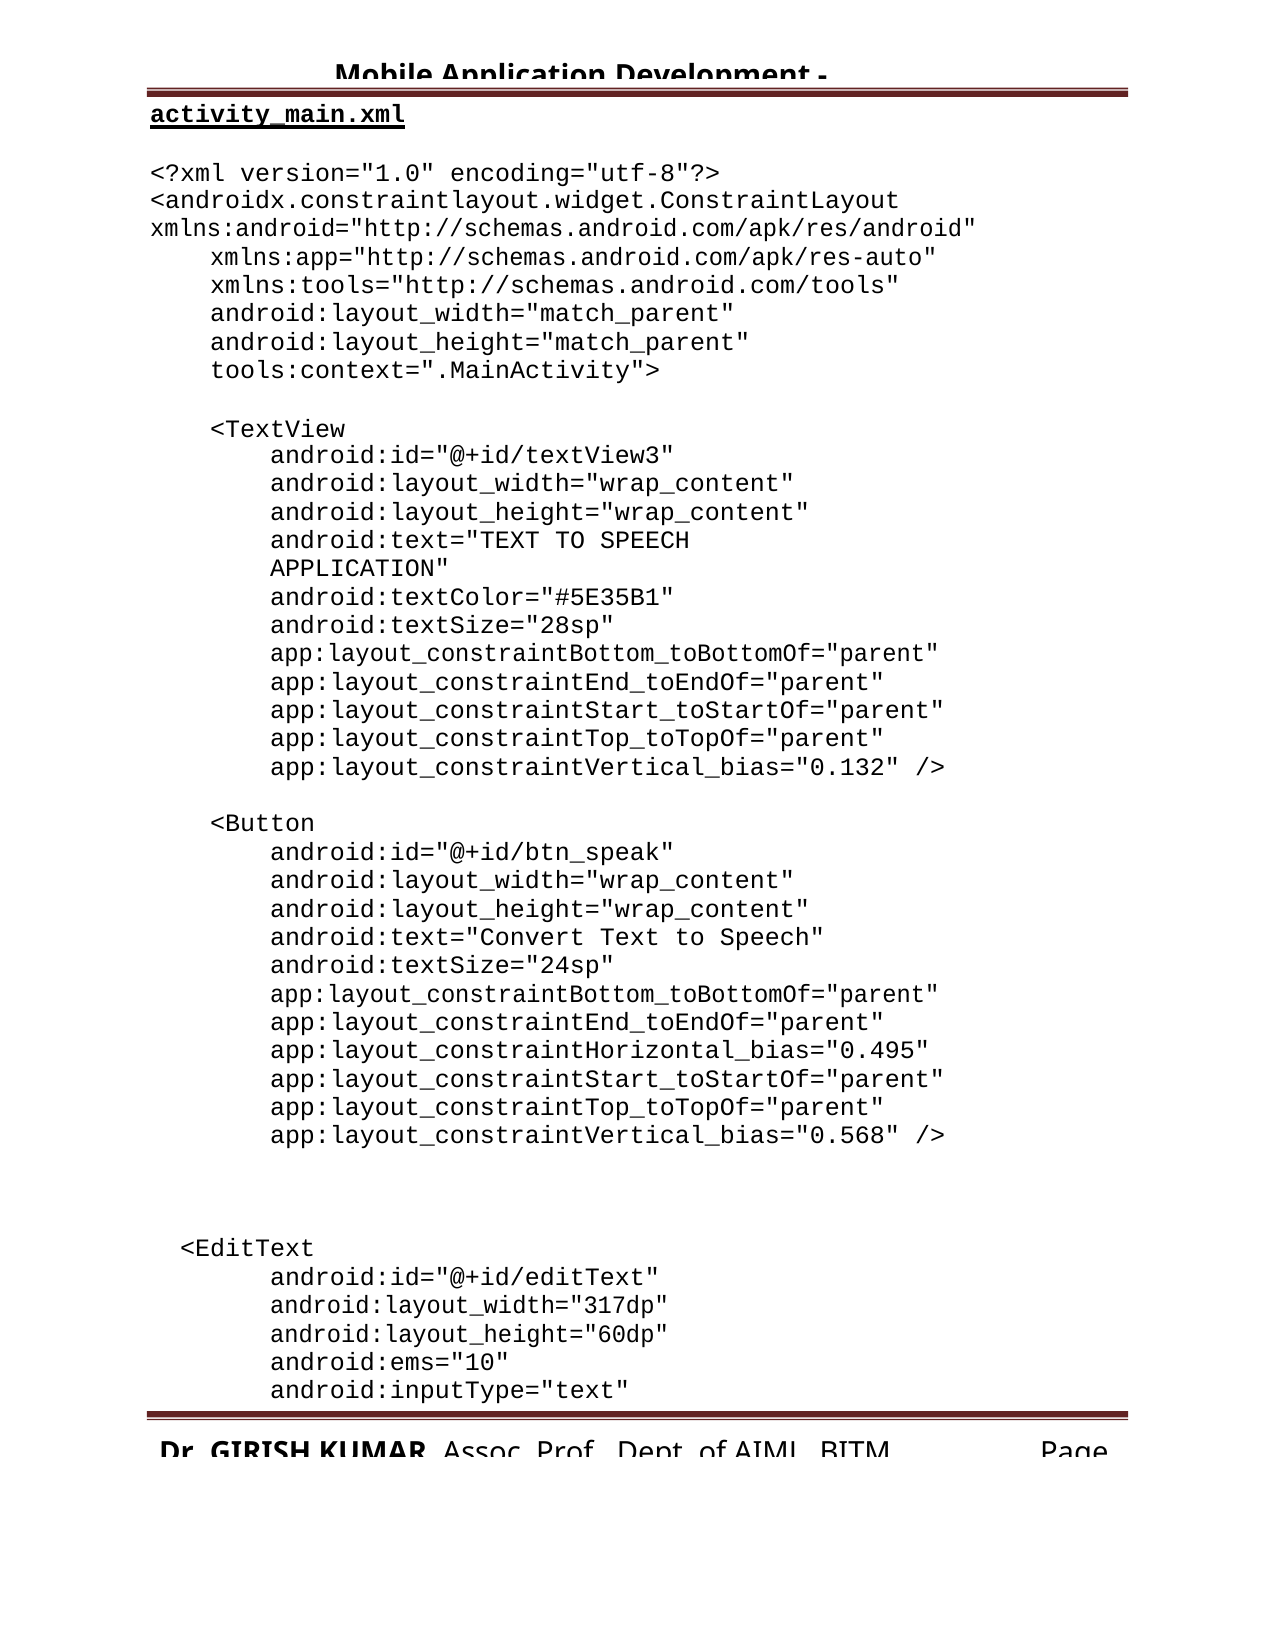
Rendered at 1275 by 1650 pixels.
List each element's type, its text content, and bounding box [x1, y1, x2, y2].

text android:id="@+id/editText" android:layout_width="317dp" android:layout_height="60dp" android:ems="10" android:inputType="text" [270, 1264, 824, 1406]
text android:textColor="#5E35B1" android:textSize="28sp" app:layout_constraintBottom_toBottomOf="parent" app:layout_constraintEnd_toEndOf="parent" app:layout_constraintStart_toStartOf="parent" app:layout_constraintTop_toTopOf="parent" app:layout_constraintVertical_bias="0.132" /> [270, 584, 951, 783]
text android:id="@+id/btn_speak" android:layout_width="wrap_content" android:layout_height="wrap_content" android:text="Convert Text to Speech" android:textSize="24sp" app:layout_constraintBottom_toBottomOf="parent" app:layout_constraintEnd_toEndOf="parent" app:layout_constraintHorizontal_bias="0.495" app:layout_constraintStart_toStartOf="parent" app:layout_constraintTop_toTopOf="parent" app:layout_constraintVertical_bias="0.568" /> [270, 839, 951, 1151]
text <Button [210, 811, 1135, 839]
subtitle activity_main.xml [150, 102, 1135, 130]
text <?xml version="1.0" encoding="utf-8"?> [150, 159, 1135, 188]
text <TextView [210, 414, 1135, 443]
text <androidx.constraintlayout.widget.ConstraintLayout xmlns:android="http://schemas.android.com/apk/res/android" [150, 188, 1135, 244]
text xmlns:app="http://schemas.android.com/apk/res-auto" xmlns:tools="http://schemas.android.com/tools" android:layout_width="match_parent" android:layout_height="match_parent" tools:context=".MainActivity"> [210, 244, 1135, 386]
text android:id="@+id/textView3" android:layout_width="wrap_content" android:layout_height="wrap_content" android:text="TEXT TO SPEECH APPLICATION" [270, 443, 884, 584]
text <EditText [180, 1236, 1135, 1264]
